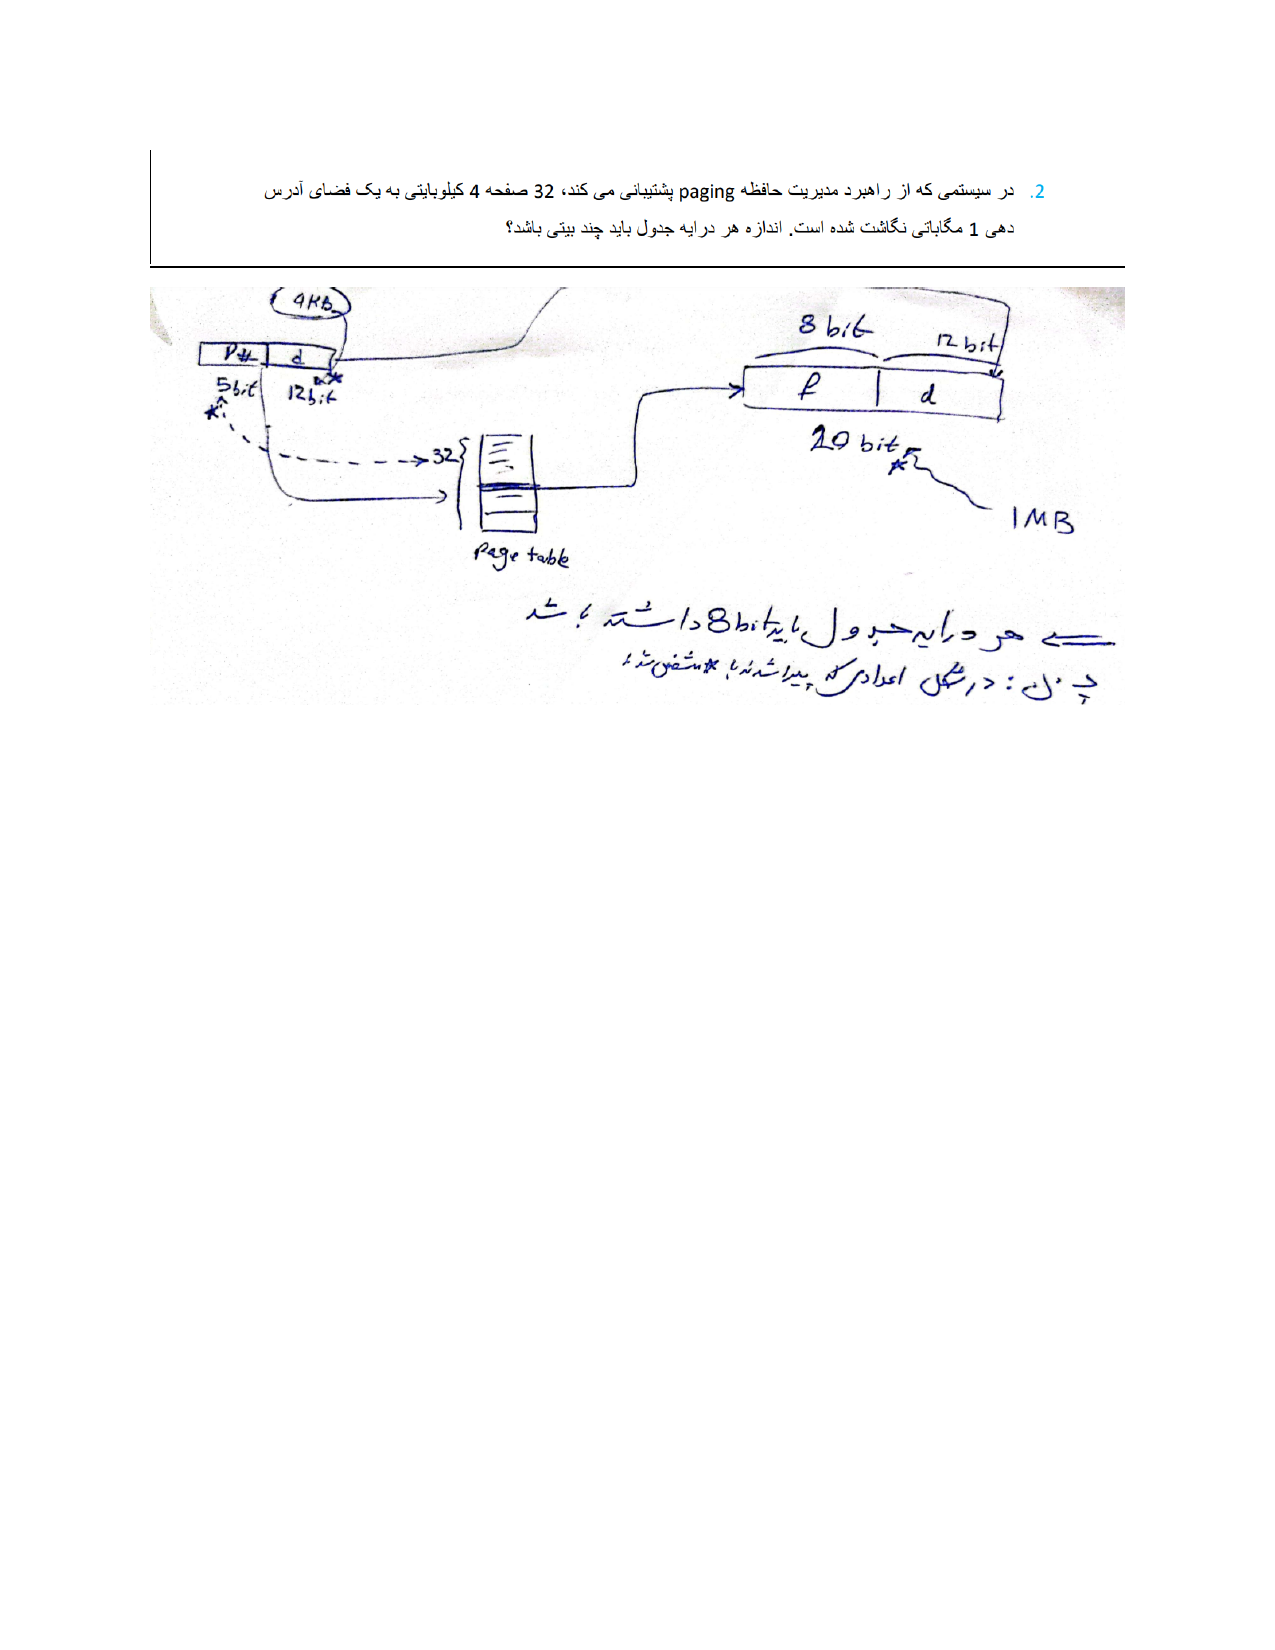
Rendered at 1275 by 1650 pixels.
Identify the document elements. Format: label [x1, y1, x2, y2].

picture [150, 150, 1125, 264]
picture [150, 287, 1125, 705]
